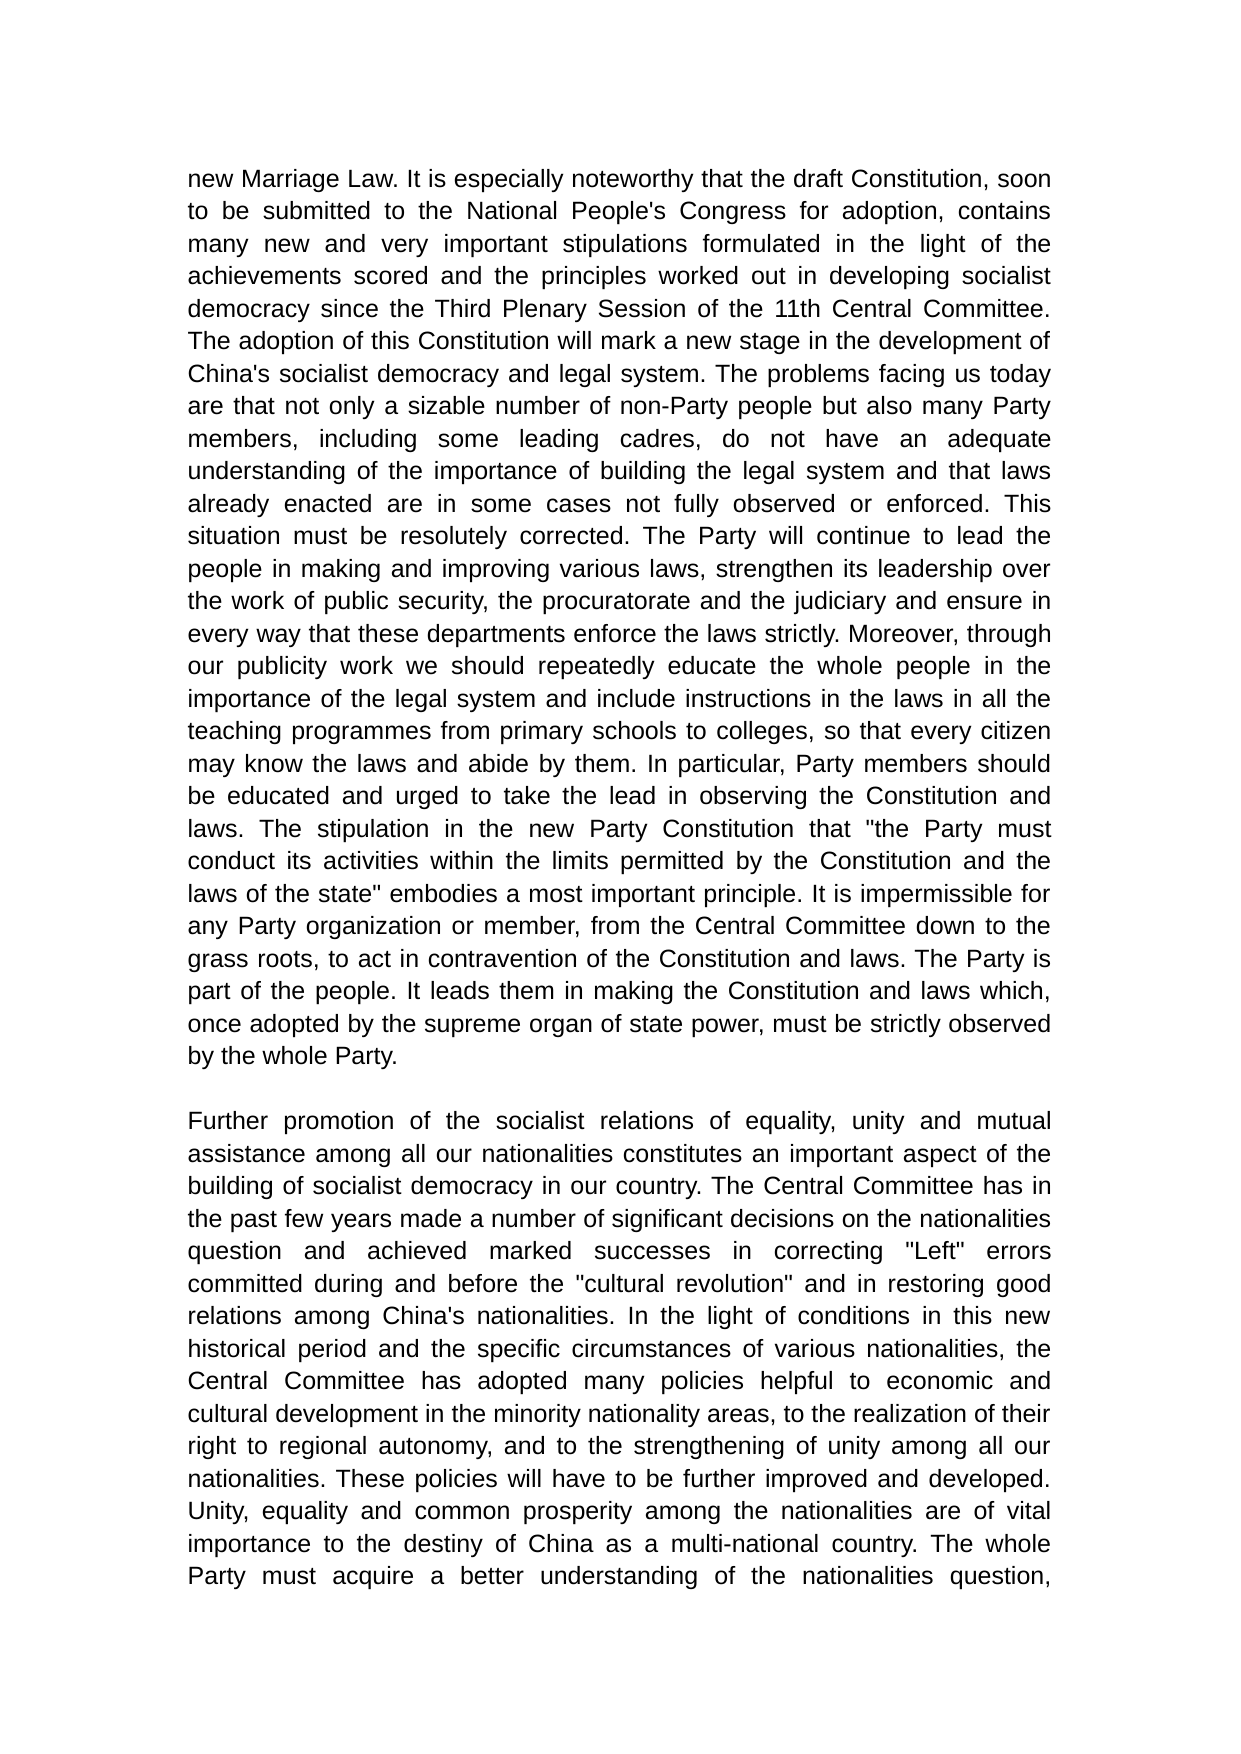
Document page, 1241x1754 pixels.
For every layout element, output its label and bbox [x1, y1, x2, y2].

text [187, 162, 1053, 1072]
text [187, 1104, 1053, 1592]
